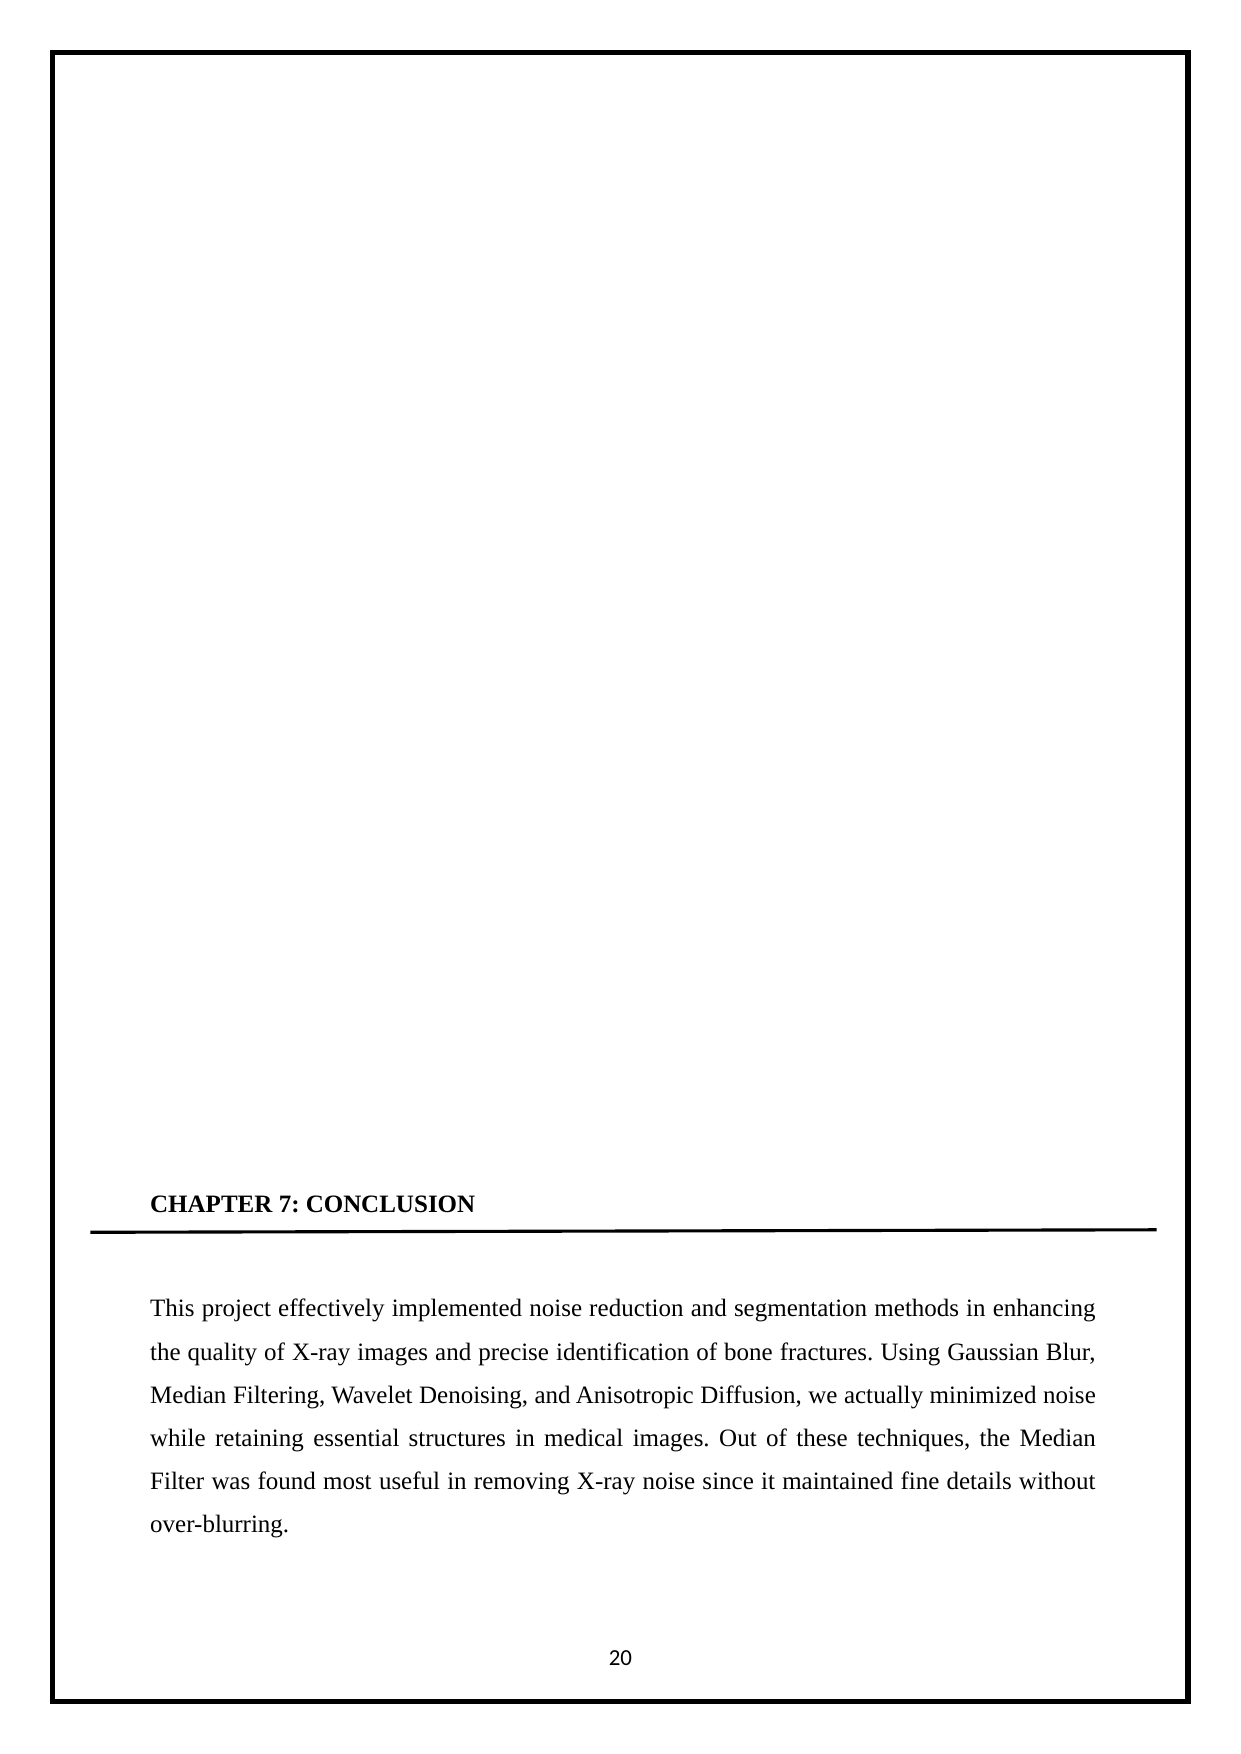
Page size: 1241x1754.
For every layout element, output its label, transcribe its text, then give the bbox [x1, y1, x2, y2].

text This project effectively implemented noise reduction and segmentation methods in enhancing the quality of X-ray images and precise identification of bone fractures. Using Gaussian Blur, Median Filtering, Wavelet Denoising, and Anisotropic Diffusion, we actually minimized noise while retaining essential structures in medical images. Out of these techniques, the Median Filter was found most useful in removing X-ray noise since it maintained fine details without over-blurring. [150, 1293, 1097, 1538]
text CHAPTER 7: CONCLUSION [150, 1189, 1087, 1217]
